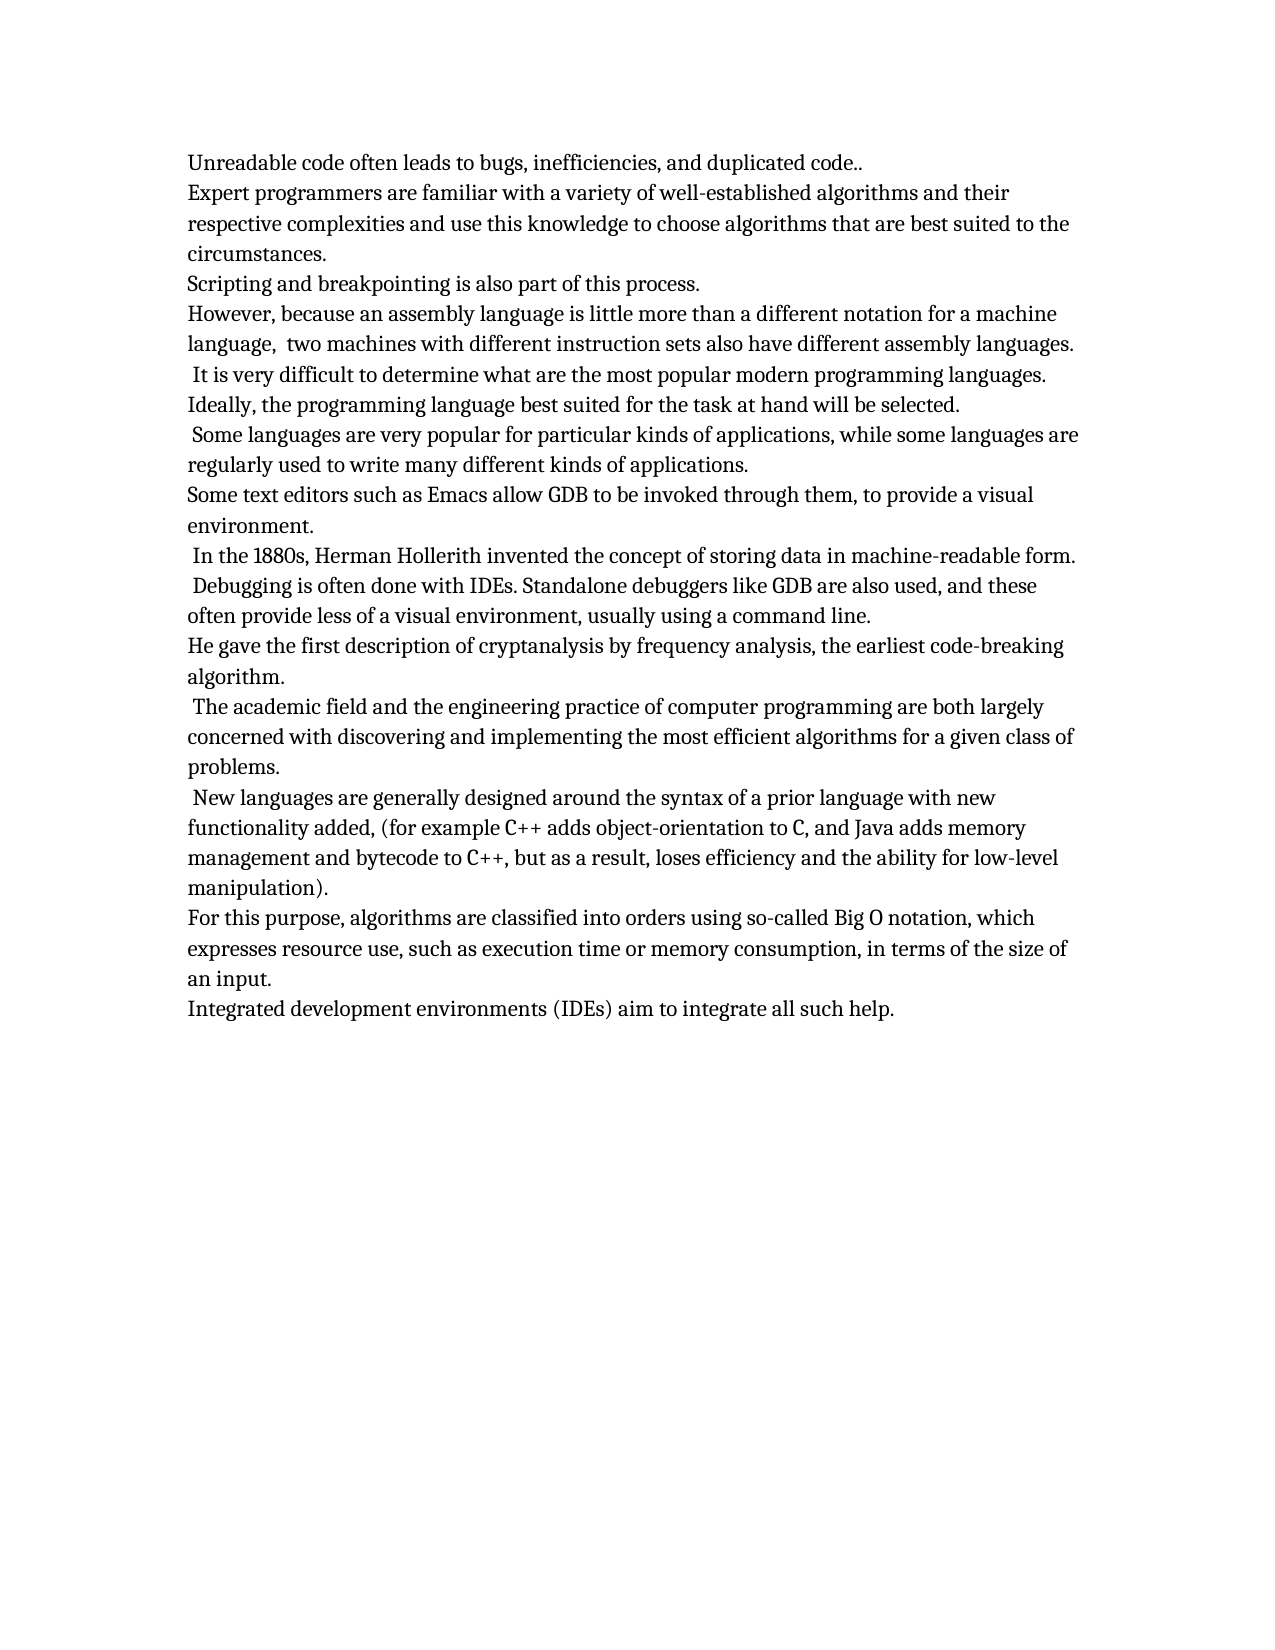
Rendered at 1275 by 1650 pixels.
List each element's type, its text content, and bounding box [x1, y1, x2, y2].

text Unreadable code often leads to bugs, inefficiencies, and duplicated code.. Expert programmers are familiar with a variety of well-established algorithms and their respective complexities and use this knowledge to choose algorithms that are best suited to the circumstances. Scripting and breakpointing is also part of this process. However, because an assembly language is little more than a different notation for a machine language, two machines with different instruction sets also have different assembly languages. It is very difficult to determine what are the most popular modern programming languages. Ideally, the programming language best suited for the task at hand will be selected. Some languages are very popular for particular kinds of applications, while some languages are regularly used to write many different kinds of applications. Some text editors such as Emacs allow GDB to be invoked through them, to provide a visual environment. In the 1880s, Herman Hollerith invented the concept of storing data in machine-readable form. Debugging is often done with IDEs. Standalone debuggers like GDB are also used, and these often provide less of a visual environment, usually using a command line. He gave the first description of cryptanalysis by frequency analysis, the earliest code-breaking algorithm. The academic field and the engineering practice of computer programming are both largely concerned with discovering and implementing the most efficient algorithms for a given class of problems. New languages are generally designed around the syntax of a prior language with new functionality added, (for example C++ adds object-orientation to C, and Java adds memory management and bytecode to C++, but as a result, loses efficiency and the ability for low-level manipulation). For this purpose, algorithms are classified into orders using so-called Big O notation, which expresses resource use, such as execution time or memory consumption, in terms of the size of an input. Integrated development environments (IDEs) aim to integrate all such help. [187, 150, 1087, 1022]
